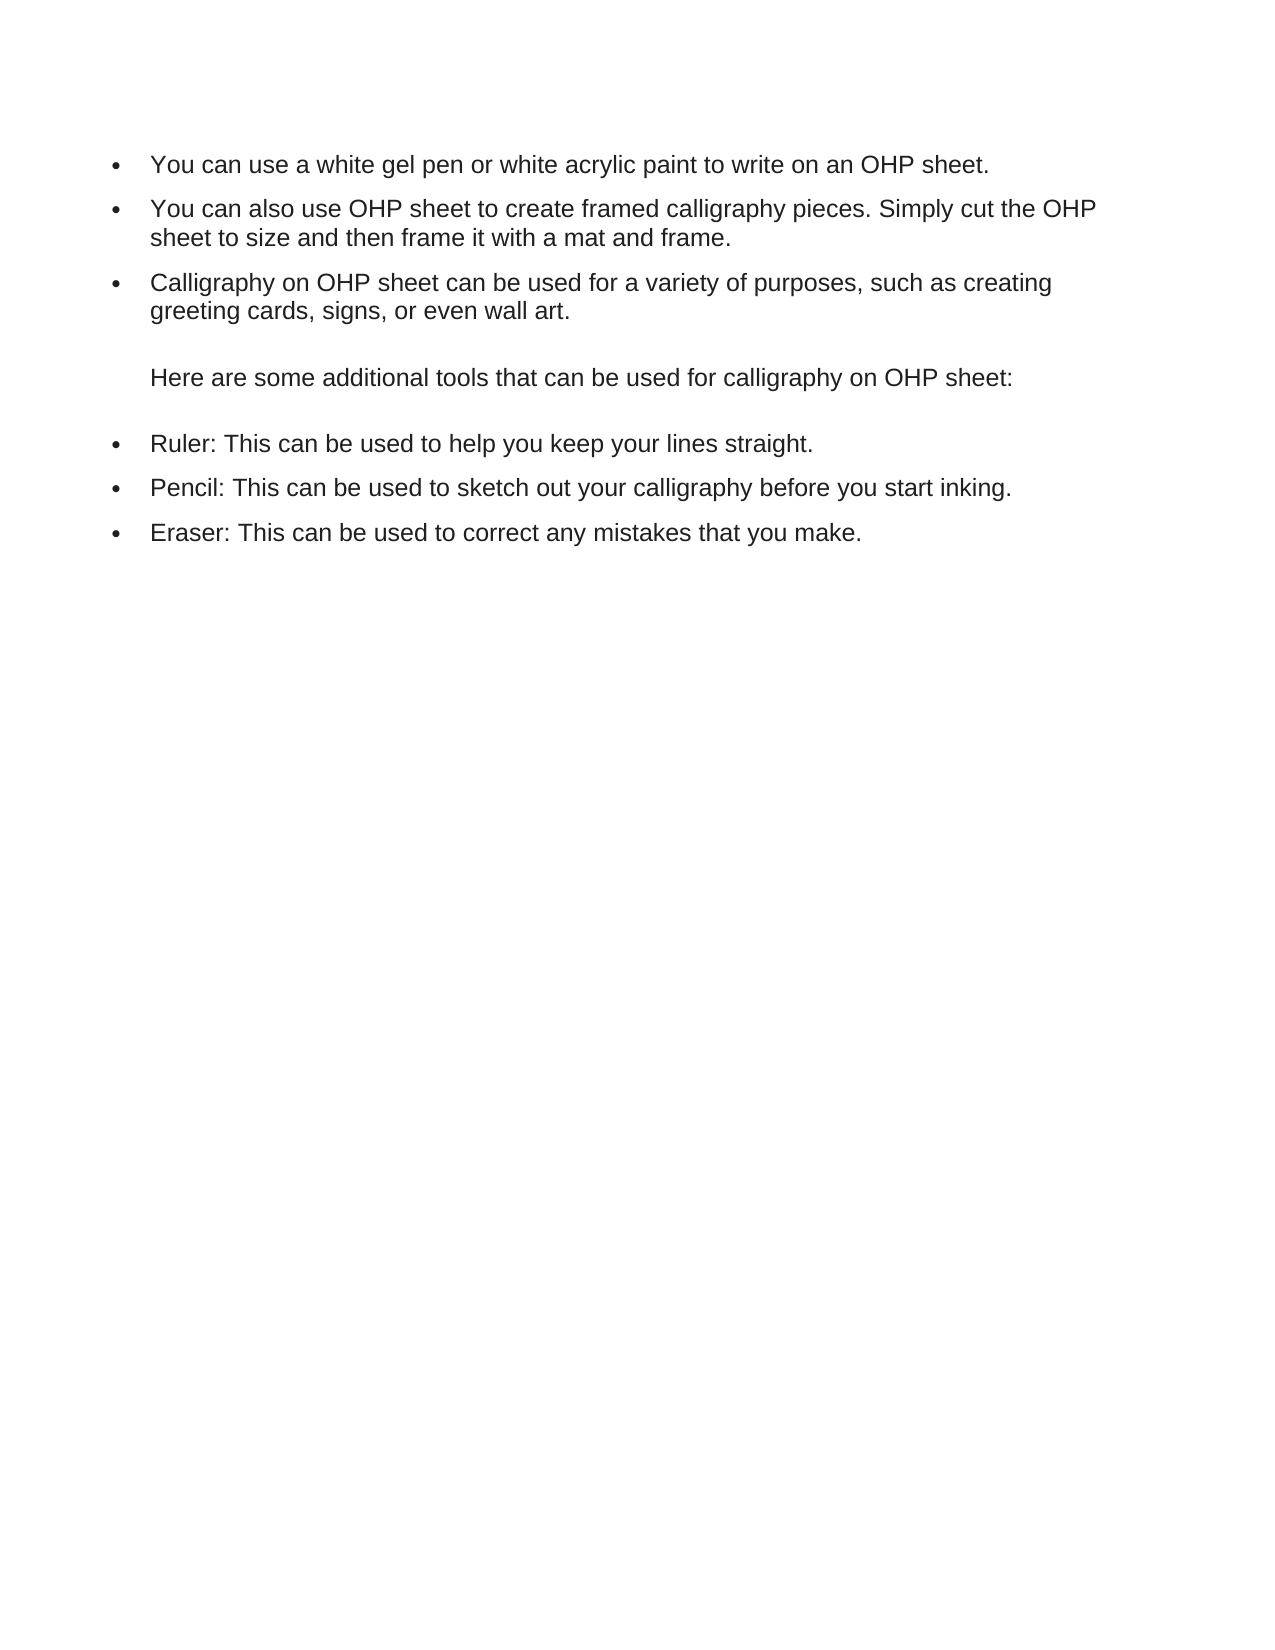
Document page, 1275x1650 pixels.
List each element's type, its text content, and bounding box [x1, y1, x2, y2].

list Eraser: This can be used to correct any mistakes that you make. [112, 517, 1125, 546]
text Here are some additional tools that can be used for calligraphy on OHP sheet: [150, 362, 1125, 391]
list Ruler: This can be used to help you keep your lines straight. [112, 429, 1125, 457]
list You can use a white gel pen or white acrylic paint to write on an OHP sheet. [112, 150, 1125, 179]
list Calligraphy on OHP sheet can be used for a variety of purposes, such as creating greeting cards, signs, or even wall art. [112, 267, 1125, 325]
list You can also use OHP sheet to create framed calligraphy pieces. Simply cut the OHP sheet to size and then frame it with a mat and frame. [112, 194, 1125, 252]
list Pencil: This can be used to sketch out your calligraphy before you start inking. [112, 473, 1125, 502]
